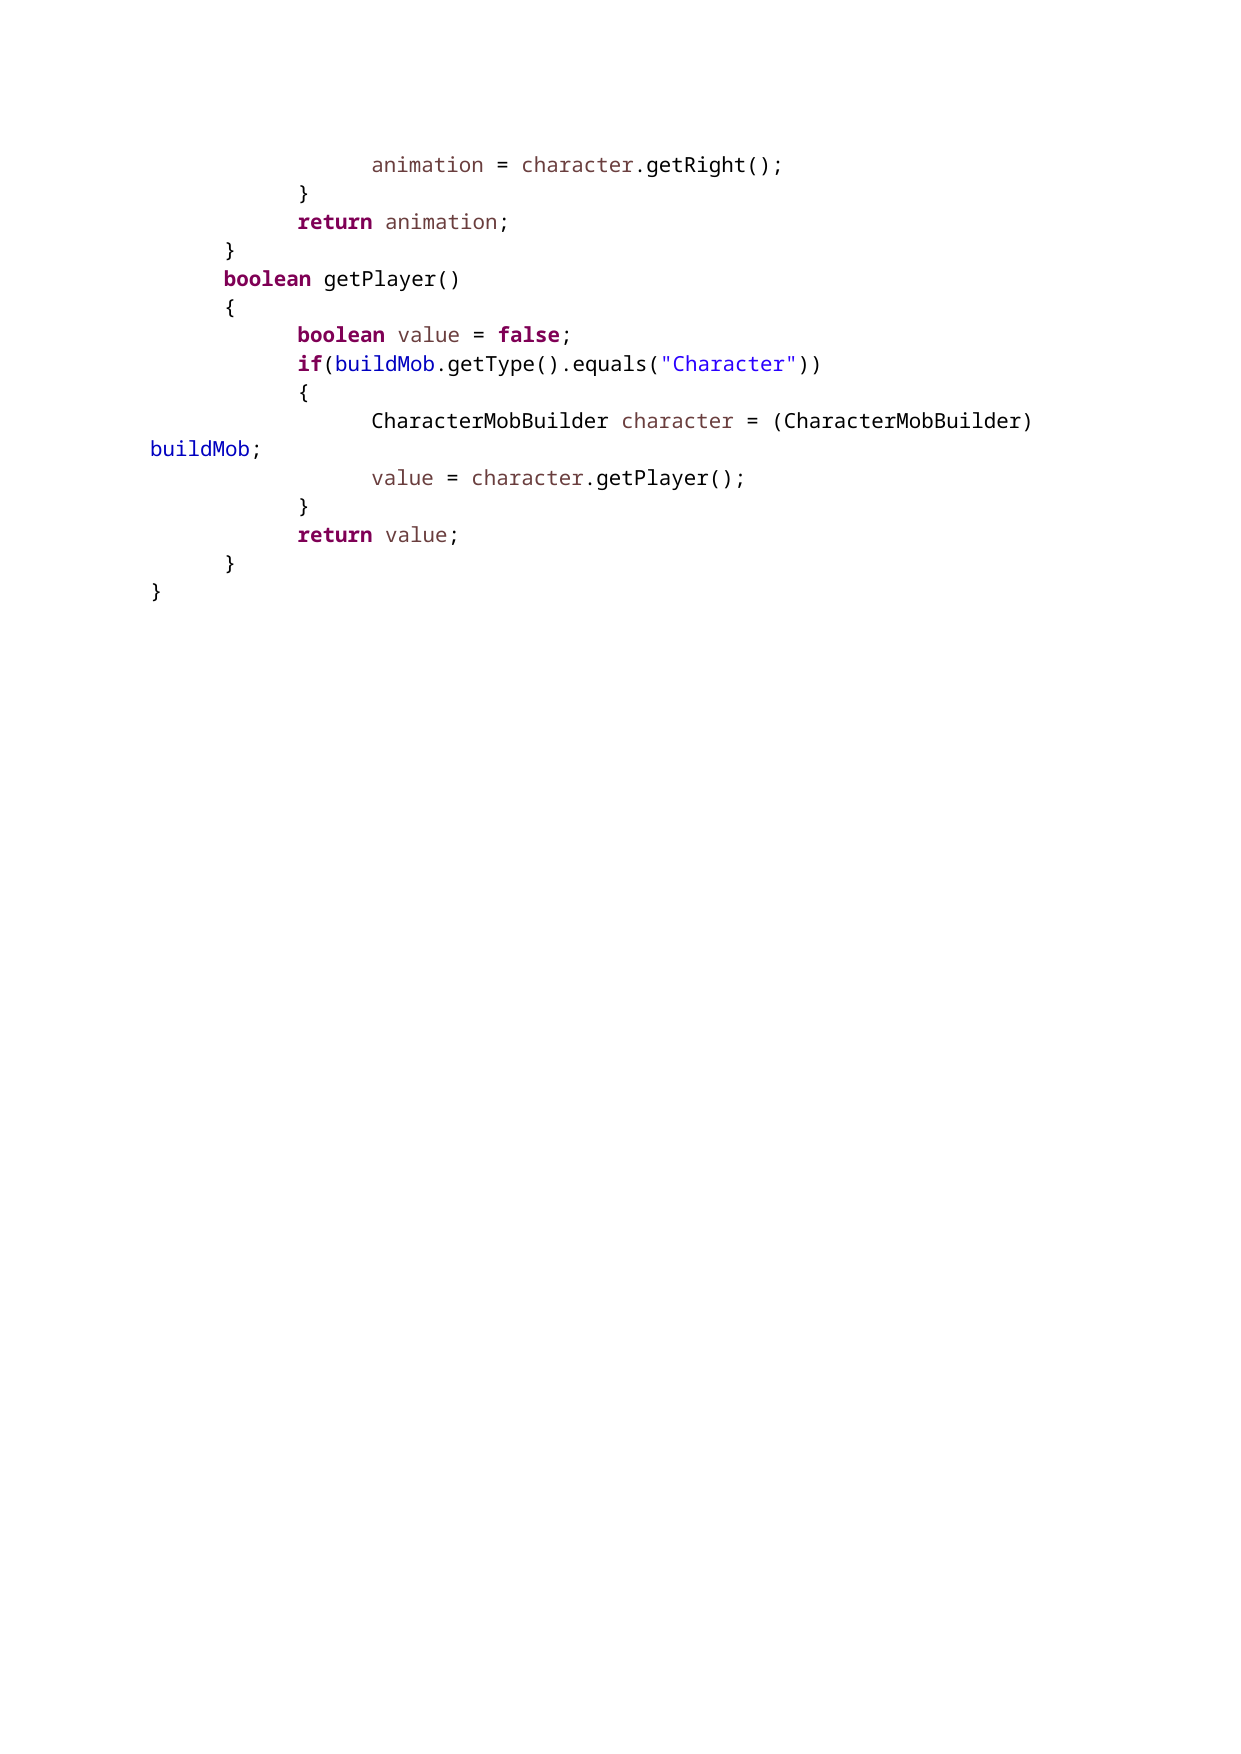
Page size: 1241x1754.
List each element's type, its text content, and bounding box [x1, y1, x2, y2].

text } [150, 577, 1090, 605]
text return animation; [150, 207, 1090, 235]
text boolean value = false; [150, 321, 1090, 349]
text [150, 406, 1090, 463]
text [150, 349, 1090, 377]
text } [150, 235, 1090, 264]
text { [150, 292, 1090, 321]
text } [150, 178, 1090, 207]
text } [150, 548, 1090, 577]
text animation = character.getRight(); [150, 150, 1090, 178]
text value = character.getPlayer(); [150, 463, 1090, 491]
text { [150, 377, 1090, 406]
text } [150, 491, 1090, 520]
text return value; [150, 520, 1090, 548]
text boolean getPlayer() [150, 264, 1090, 292]
